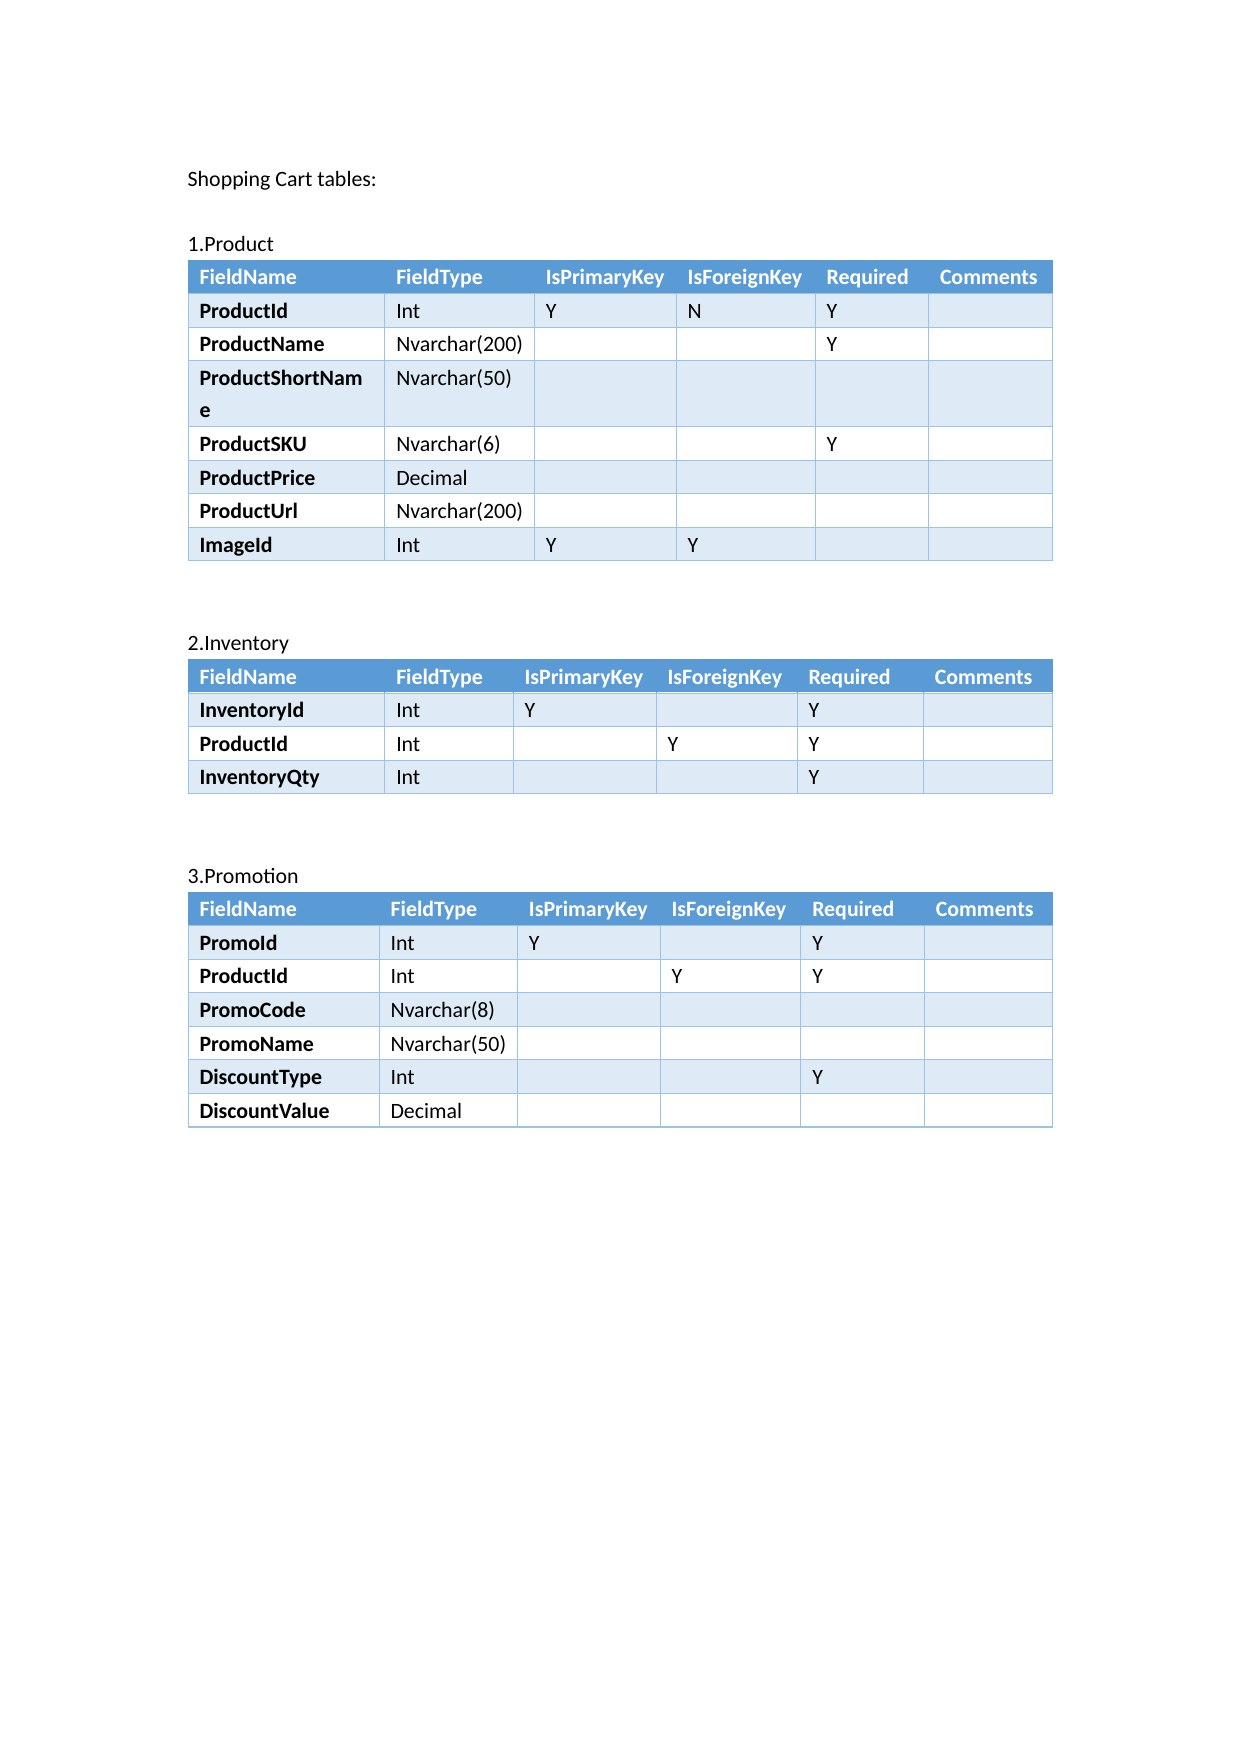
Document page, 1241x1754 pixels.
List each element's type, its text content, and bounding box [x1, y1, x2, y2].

table_cell [925, 960, 1052, 992]
table_cell Nvarchar(200) [385, 328, 534, 360]
table_cell Int [385, 761, 513, 793]
table_cell DiscountValue [189, 1094, 379, 1126]
table_cell Decimal [380, 1094, 517, 1126]
table_cell PromoId [189, 926, 379, 959]
table_cell [518, 993, 660, 1026]
table_header Required [798, 660, 923, 692]
table_header IsPrimaryKey [518, 893, 660, 925]
table_cell [925, 1027, 1052, 1059]
text 2.Inventory [187, 626, 1053, 659]
table_cell [925, 993, 1052, 1026]
table_cell ProductShortName [189, 361, 384, 426]
table_cell ProductId [189, 960, 379, 992]
table_cell [661, 1060, 800, 1093]
table_cell [518, 1060, 660, 1093]
table_cell [929, 427, 1052, 460]
table_cell Nvarchar(50) [380, 1027, 517, 1059]
table_cell Int [380, 926, 517, 959]
table_cell [801, 993, 924, 1026]
table_cell Int [385, 294, 534, 327]
table_cell DiscountType [189, 1060, 379, 1093]
table_cell [929, 361, 1052, 426]
table_cell Y [514, 694, 656, 726]
table_cell PromoCode [189, 993, 379, 1026]
table_cell [929, 328, 1052, 360]
table_cell [518, 1027, 660, 1059]
table_cell [535, 461, 676, 493]
table_cell [657, 761, 797, 793]
table_cell [925, 1094, 1052, 1126]
table_cell [816, 528, 928, 560]
table_header IsPrimaryKey [535, 261, 676, 293]
table_cell Y [535, 294, 676, 327]
table_cell [518, 960, 660, 992]
table_cell Y [657, 727, 797, 759]
table_cell Y [816, 427, 928, 460]
table_cell Y [801, 926, 924, 959]
table_cell Nvarchar(8) [380, 993, 517, 1026]
table_cell ProductSKU [189, 427, 384, 460]
table_header IsForeignKey [661, 893, 800, 925]
table_header FieldName [189, 893, 379, 925]
table_cell Int [385, 528, 534, 560]
table_cell Y [801, 960, 924, 992]
table_cell [677, 328, 815, 360]
table_cell [816, 494, 928, 527]
table_cell ProductName [189, 328, 384, 360]
table_header IsForeignKey [677, 261, 815, 293]
table_header Comments [929, 261, 1052, 293]
table_cell Y [798, 694, 923, 726]
text 1.Product [187, 227, 1053, 259]
table_cell Int [380, 1060, 517, 1093]
table_cell [535, 494, 676, 527]
table_cell Y [661, 960, 800, 992]
table_header FieldType [385, 660, 513, 692]
table_cell [661, 926, 800, 959]
table_cell Nvarchar(50) [385, 361, 534, 426]
table_cell [535, 328, 676, 360]
table_cell [924, 694, 1052, 726]
table_cell Y [677, 528, 815, 560]
table_cell ProductPrice [189, 461, 384, 493]
table_cell Int [385, 694, 513, 726]
table_cell InventoryQty [189, 761, 384, 793]
table_cell [929, 494, 1052, 527]
table_header Required [816, 261, 928, 293]
table_cell [677, 427, 815, 460]
table_cell PromoName [189, 1027, 379, 1059]
table_header Required [801, 893, 924, 925]
table_cell [924, 761, 1052, 793]
table_cell [929, 294, 1052, 327]
table_cell [816, 361, 928, 426]
table_cell Y [801, 1060, 924, 1093]
table_cell [657, 694, 797, 726]
table_header Comments [925, 893, 1052, 925]
table_cell Y [518, 926, 660, 959]
table_cell ProductUrl [189, 494, 384, 527]
table_cell [677, 461, 815, 493]
table_cell ProductId [189, 294, 384, 327]
table_cell [677, 494, 815, 527]
table_header FieldType [380, 893, 517, 925]
table_cell [535, 427, 676, 460]
table_header IsPrimaryKey [514, 660, 656, 692]
table_cell Y [816, 328, 928, 360]
table_cell [801, 1094, 924, 1126]
table_cell [925, 1060, 1052, 1093]
table_cell [925, 926, 1052, 959]
table_cell [929, 461, 1052, 493]
table_cell [661, 1027, 800, 1059]
table_cell [514, 761, 656, 793]
table_cell Y [798, 727, 923, 759]
table_cell Nvarchar(6) [385, 427, 534, 460]
table_cell [514, 727, 656, 759]
table_cell Y [798, 761, 923, 793]
table_cell Y [816, 294, 928, 327]
table_cell [677, 361, 815, 426]
table_cell [924, 727, 1052, 759]
text Shopping Cart tables: [187, 162, 1053, 194]
table_cell [535, 361, 676, 426]
table_cell ImageId [189, 528, 384, 560]
table_cell [816, 461, 928, 493]
table_cell N [677, 294, 815, 327]
table_cell ProductId [189, 727, 384, 759]
table_cell Y [535, 528, 676, 560]
table_cell [661, 1094, 800, 1126]
table_cell Decimal [385, 461, 534, 493]
table_cell InventoryId [189, 694, 384, 726]
table_cell Int [385, 727, 513, 759]
table_cell [929, 528, 1052, 560]
table_cell Int [380, 960, 517, 992]
table_header IsForeignKey [657, 660, 797, 692]
table_header FieldName [189, 660, 384, 692]
text 3.Promotion [187, 859, 1053, 892]
table_header FieldType [385, 261, 534, 293]
table_cell Nvarchar(200) [385, 494, 534, 527]
table_cell [661, 993, 800, 1026]
table_header FieldName [189, 261, 384, 293]
table_cell [801, 1027, 924, 1059]
table_cell [518, 1094, 660, 1126]
table_header Comments [924, 660, 1052, 692]
